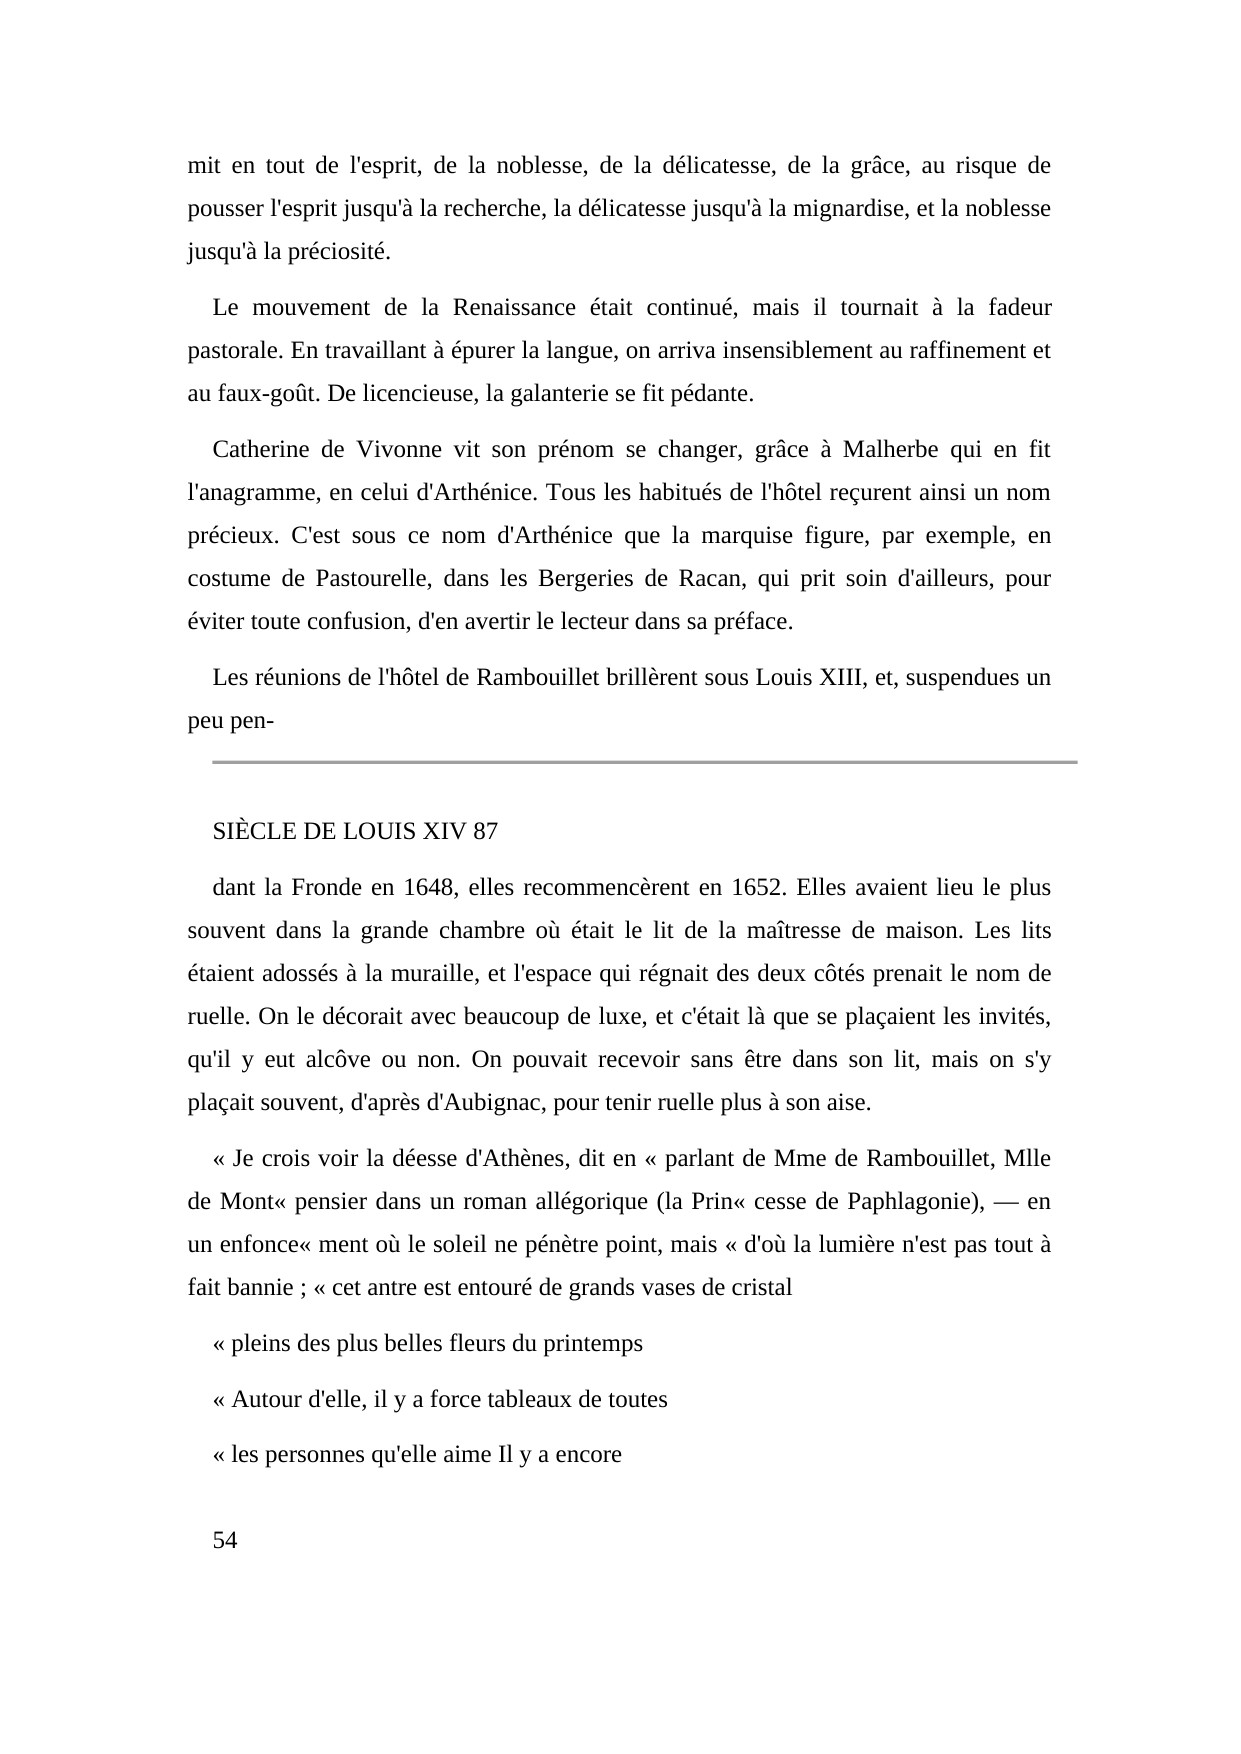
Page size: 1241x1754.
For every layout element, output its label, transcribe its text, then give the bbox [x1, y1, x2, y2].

text dant la Fronde en 1648, elles recommencèrent en 1652. Elles avaient lieu le plus souvent dans la grande chambre où était le lit de la maîtresse de maison. Les lits étaient adossés à la muraille, et l'espace qui régnait des deux côtés prenait le nom de ruelle. On le décorait avec beaucoup de luxe, et c'était là que se plaçaient les invités, qu'il y eut alcôve ou non. On pouvait recevoir sans être dans son lit, mais on s'y plaçait souvent, d'après d'Aubignac, pour tenir ruelle plus à son aise. [187, 872, 1053, 1116]
text Le mouvement de la Renaissance était continué, mais il tournait à la fadeur pastorale. En travaillant à épurer la langue, on arriva insensiblement au raffinement et au faux-goût. De licencieuse, la galanterie se fit pédante. [187, 292, 1053, 407]
text Les réunions de l'hôtel de Rambouillet brillèrent sous Louis XIII, et, suspendues un peu pen- [187, 662, 1053, 734]
text « Je crois voir la déesse d'Athènes, dit en « parlant de Mme de Rambouillet, Mlle de Mont« pensier dans un roman allégorique (la Prin« cesse de Paphlagonie), — en un enfonce« ment où le soleil ne pénètre point, mais « d'où la lumière n'est pas tout à fait bannie ; « cet antre est entouré de grands vases de cristal [187, 1143, 1053, 1301]
text « les personnes qu'elle aime Il y a encore [187, 1439, 1053, 1468]
text « Autour d'elle, il y a force tableaux de toutes [187, 1384, 1053, 1412]
text Catherine de Vivonne vit son prénom se changer, grâce à Malherbe qui en fit l'anagramme, en celui d'Arthénice. Tous les habitués de l'hôtel reçurent ainsi un nom précieux. C'est sous ce nom d'Arthénice que la marquise figure, par exemple, en costume de Pastourelle, dans les Bergeries de Racan, qui prit soin d'ailleurs, pour éviter toute confusion, d'en avertir le lecteur dans sa préface. [187, 434, 1053, 635]
text « pleins des plus belles fleurs du printemps [187, 1328, 1053, 1357]
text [187, 150, 1053, 265]
text SIÈCLE DE LOUIS XIV 87 [187, 816, 1053, 845]
